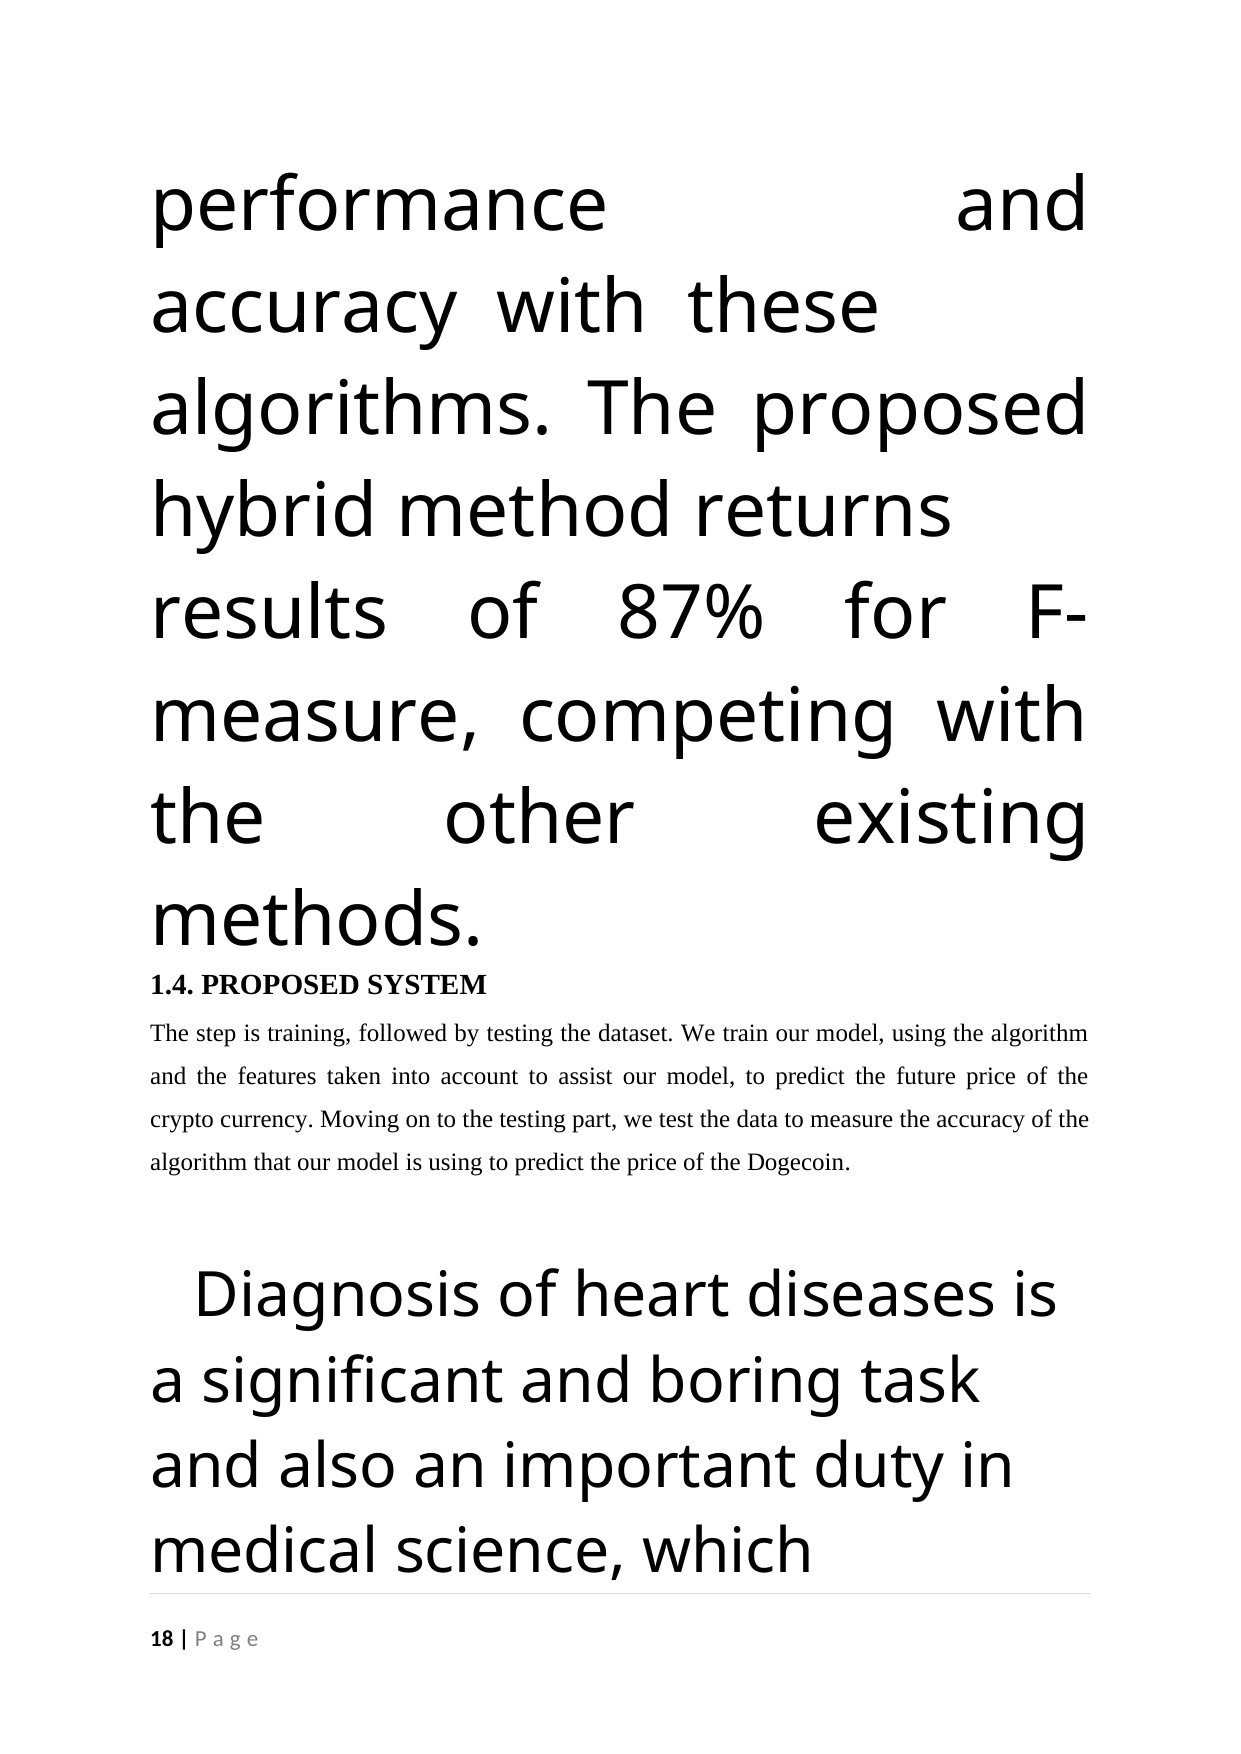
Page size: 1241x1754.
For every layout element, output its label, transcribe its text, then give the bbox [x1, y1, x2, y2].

text performance and accuracy with these [150, 150, 1090, 354]
text algorithms. The proposed hybrid method returns [150, 354, 1090, 559]
text 1.4. PROPOSED SYSTEM [150, 967, 1090, 1001]
text the other existing methods. [150, 763, 1090, 967]
text results of 87% for F-measure, competing with [150, 559, 1090, 763]
text The step is training, followed by testing the dataset. We train our model, using the algorithm and the features taken into account to assist our model, to predict the future price of the crypto currency. Moving on to the testing part, we test the data to measure the accuracy of the algorithm that our model is using to predict the price of the Dogecoin. [150, 1018, 1090, 1176]
text Diagnosis of heart diseases is a significant and boring task and also an important duty in medical science, which [150, 1250, 1090, 1591]
